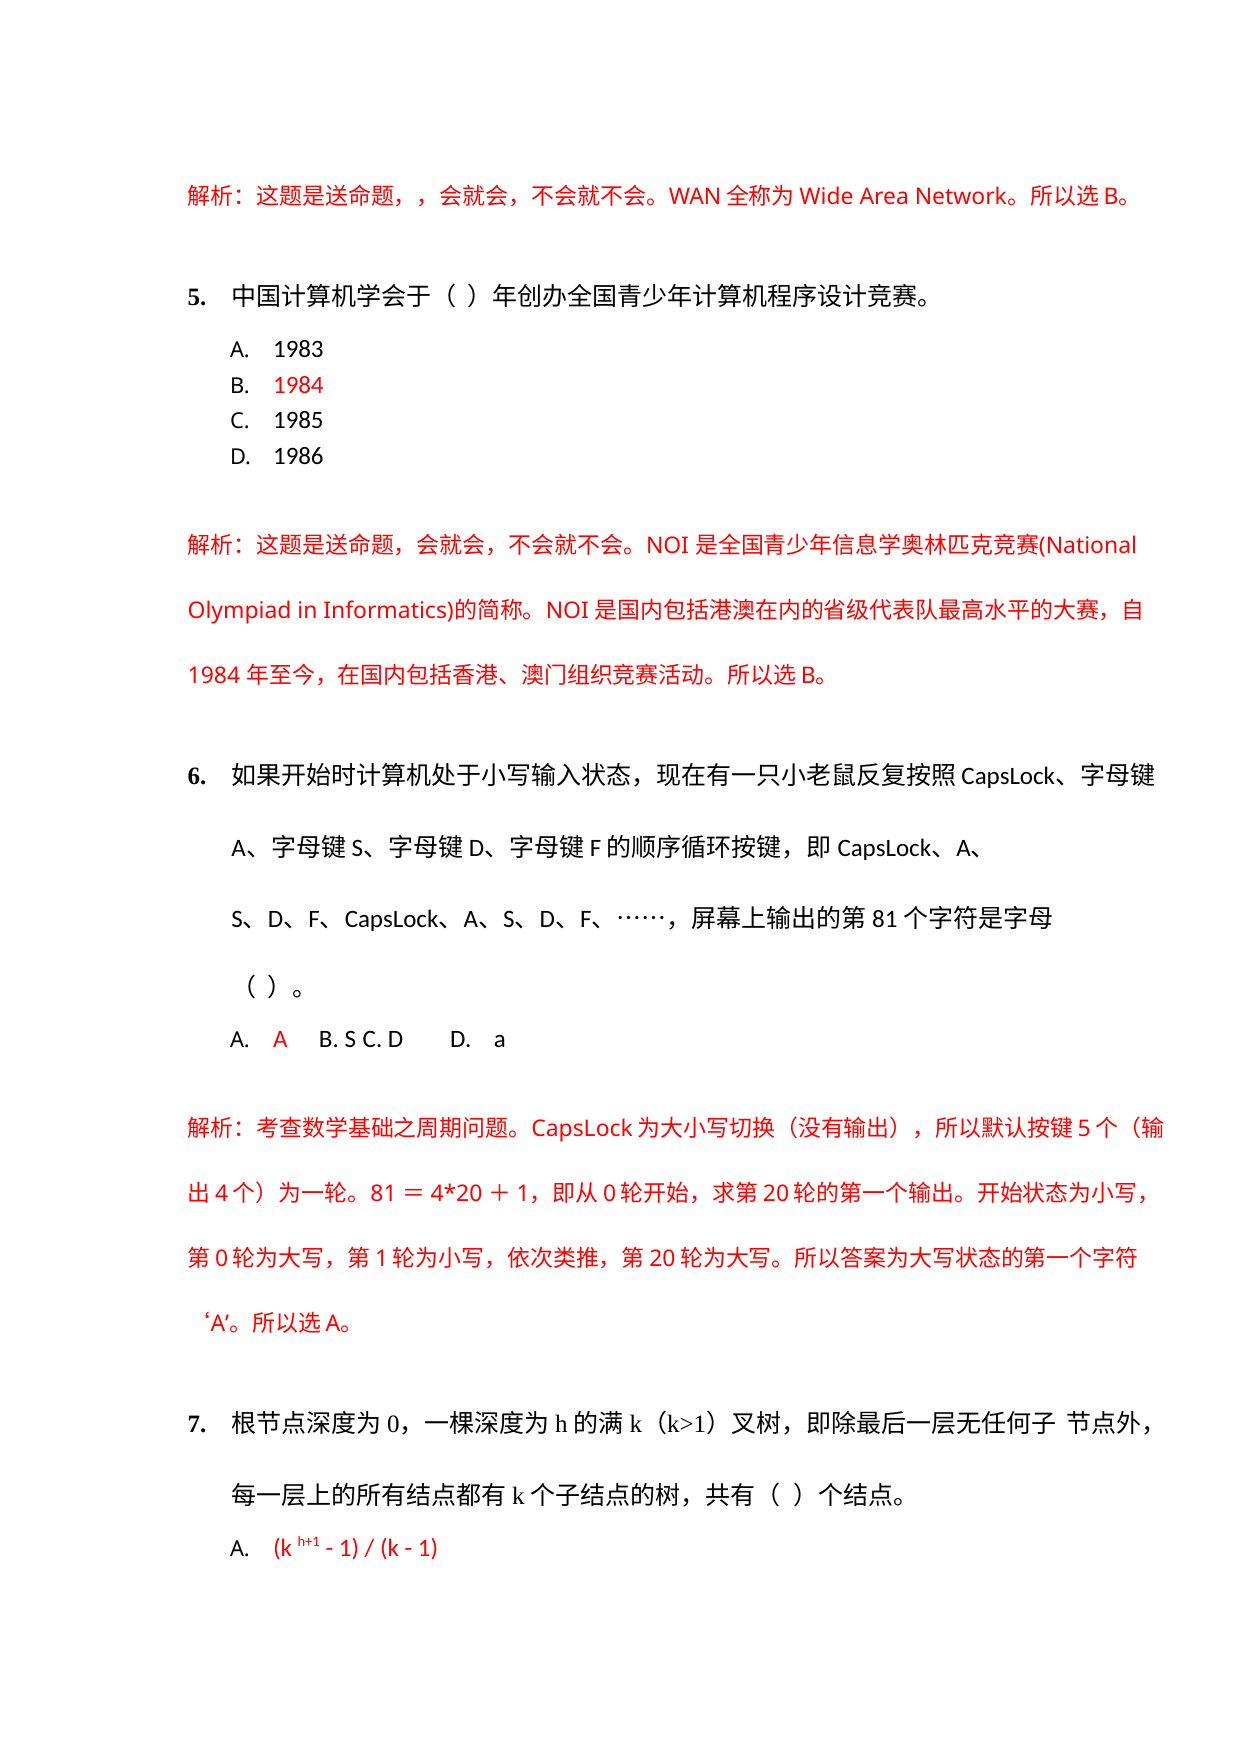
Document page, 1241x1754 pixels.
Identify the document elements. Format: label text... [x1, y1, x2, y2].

text 解析：考查数学基础之周期问题。CapsLock为大小写切换（没有输出），所以默认按键5个（输出4个）为一轮。81 ＝ 4*20 ＋ 1，即从0轮开始，求第20轮的第一个输出。开始状态为小写，第0轮为大写，第1轮为小写，依次类推，第20轮为大写。所以答案为大写状态的第一个字符‘A’。所以选A。 [187, 1094, 1181, 1354]
list 1986 [230, 439, 1181, 472]
list 1983 [230, 332, 1181, 364]
text 解析：这题是送命题，会就会，不会就不会。NOI 是全国青少年信息学奥林匹克竞赛(National Olympiad in Informatics)的简称。NOI 是国内包括港澳在内的省级代表队最高水平的大赛，自 1984 年至今，在国内包括香港、澳门组织竞赛活动。所以选B。 [187, 511, 1181, 706]
list 根节点深度为 0，一棵深度为 h 的满 k（k>1）叉树，即除最后一层无任何子 节点外，每一层上的所有结点都有 k 个子结点的树，共有（ ）个结点。 [187, 1389, 1158, 1526]
list (k h+1 - 1) / (k - 1) [230, 1531, 1181, 1563]
list 如果开始时计算机处于小写输入状态，现在有一只小老鼠反复按照CapsLock、字母键 A、字母键 S、字母键 D、字母键 F 的顺序循环按键，即 CapsLock、A、 S、D、F、CapsLock、A、S、D、F、……，屏幕上输出的第 81 个字符是字母 [187, 741, 1158, 949]
list 中国计算机学会于（ ）年创办全国青少年计算机程序设计竞赛。 [187, 262, 1158, 327]
text （ ）。 [231, 953, 1158, 1018]
list 1984 [230, 368, 1181, 400]
text 解析：这题是送命题，，会就会，不会就不会。WAN全称为Wide Area Network。所以选B。 [187, 162, 1181, 227]
list 1985 [230, 404, 1181, 436]
list A B. S C. D D. a [230, 1022, 1181, 1055]
